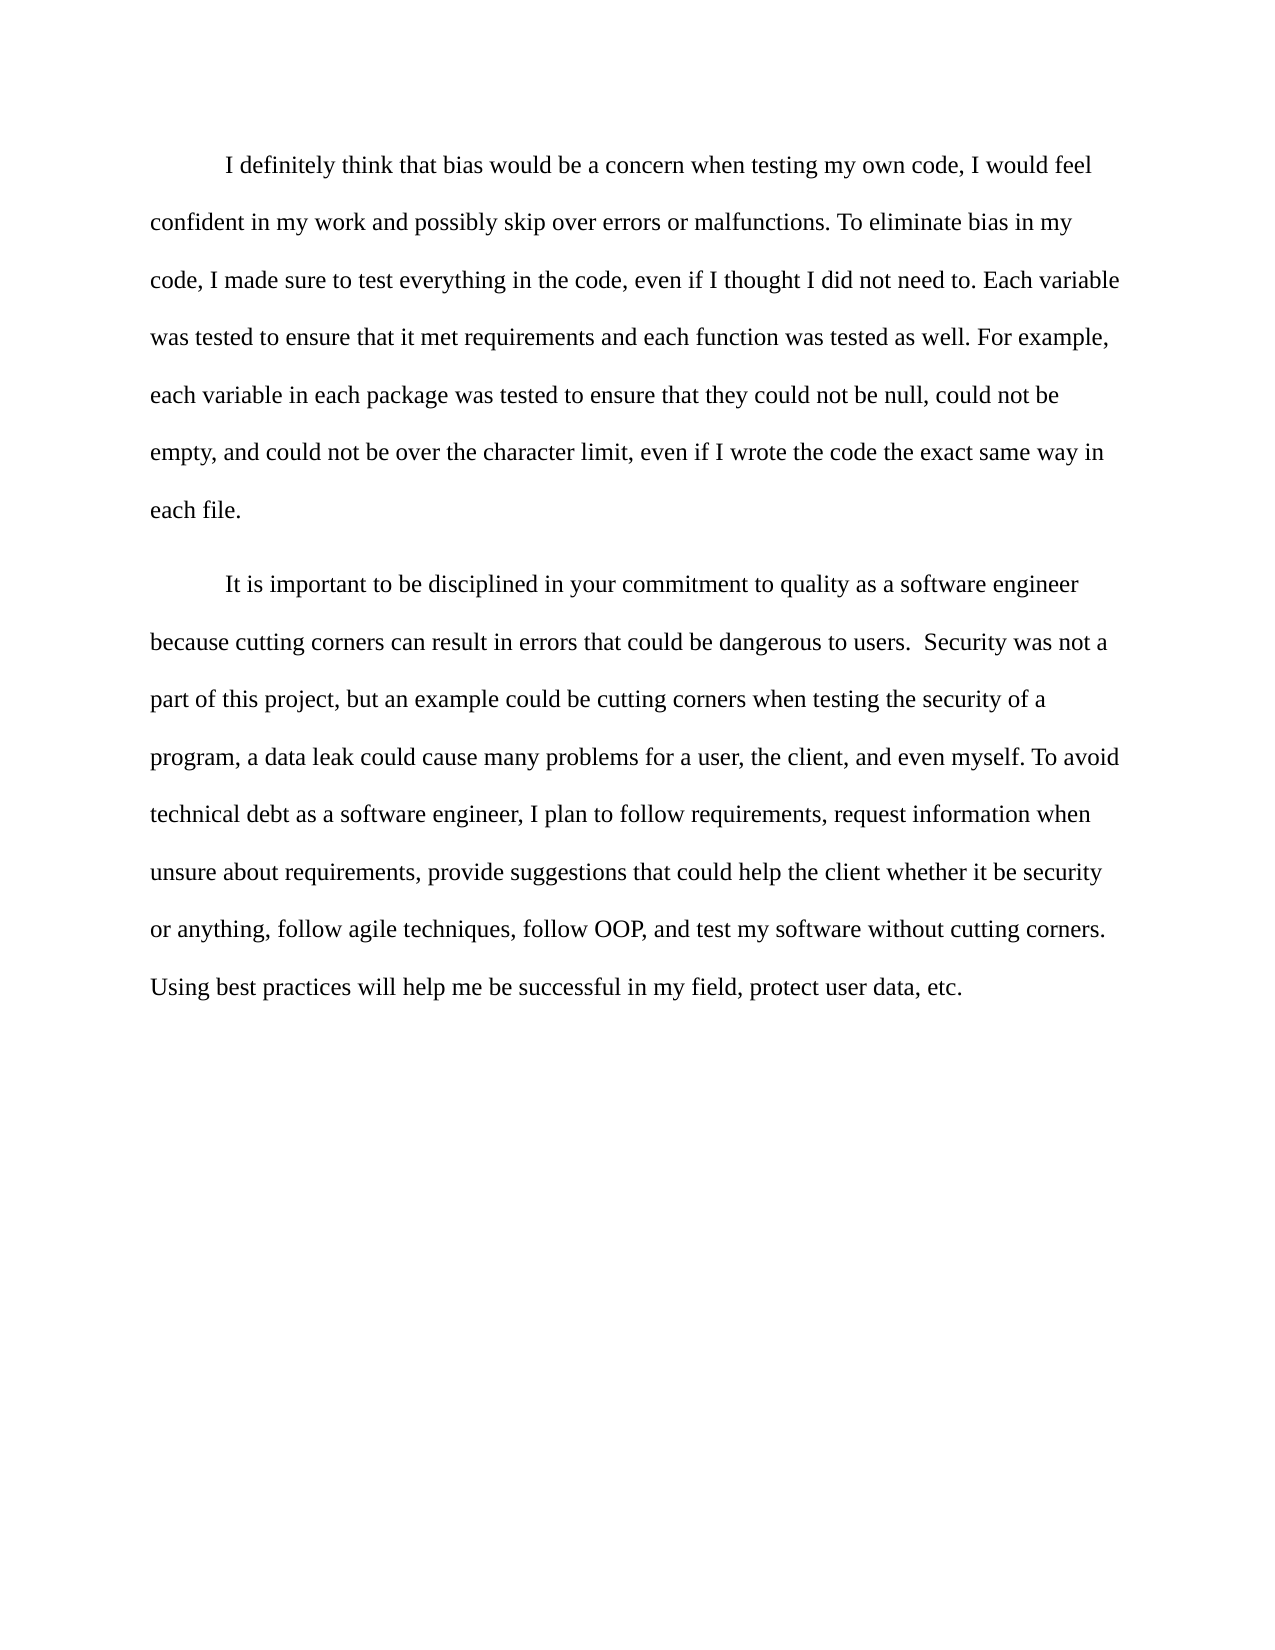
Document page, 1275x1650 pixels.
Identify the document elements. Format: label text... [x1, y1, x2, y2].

text It is important to be disciplined in your commitment to quality as a software engineer because cutting corners can result in errors that could be dangerous to users. Security was not a part of this project, but an example could be cutting corners when testing the security of a program, a data leak could cause many problems for a user, the client, and even myself. To avoid technical debt as a software engineer, I plan to follow requirements, request information when unsure about requirements, provide suggestions that could help the client whether it be security or anything, follow agile techniques, follow OOP, and test my software without cutting corners. Using best practices will help me be successful in my field, protect user data, etc. [150, 569, 1125, 1000]
text I definitely think that bias would be a concern when testing my own code, I would feel confident in my work and possibly skip over errors or malfunctions. To eliminate bias in my code, I made sure to test everything in the code, even if I thought I did not need to. Each variable was tested to ensure that it met requirements and each function was tested as well. For example, each variable in each package was tested to ensure that they could not be null, could not be empty, and could not be over the character limit, even if I wrote the code the exact same way in each file. [150, 150, 1125, 524]
